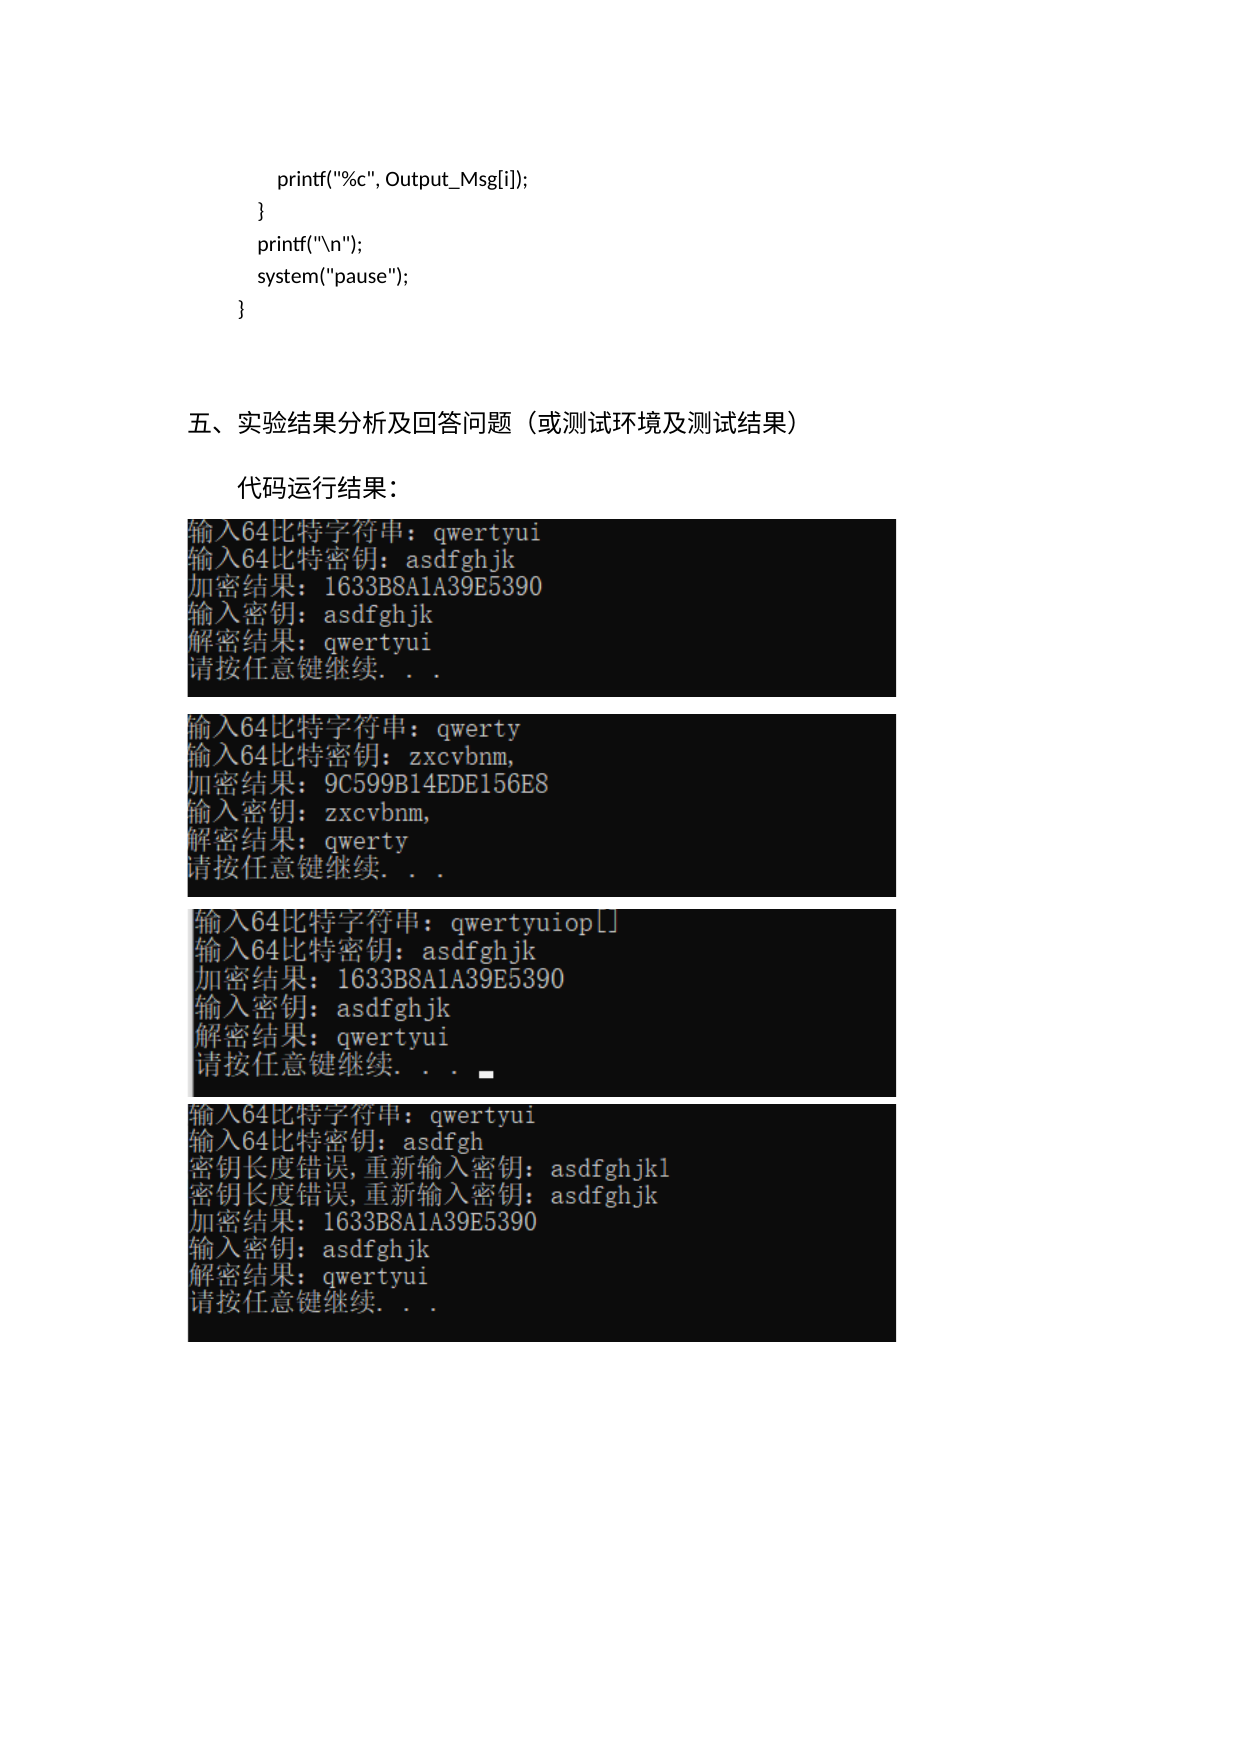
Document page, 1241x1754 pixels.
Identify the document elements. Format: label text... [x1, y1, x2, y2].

text 五、实验结果分析及回答问题（或测试环境及测试结果） [187, 389, 1053, 454]
text } [187, 194, 1053, 227]
picture [187, 1104, 897, 1342]
text printf("%c", Output_Msg[i]); [187, 162, 1053, 194]
text 代码运行结果： [187, 454, 1053, 519]
picture [187, 519, 897, 697]
text } [187, 292, 1053, 324]
picture [187, 714, 897, 897]
picture [187, 909, 897, 1097]
text system("pause"); [187, 259, 1053, 292]
text printf("\n"); [187, 227, 1053, 259]
